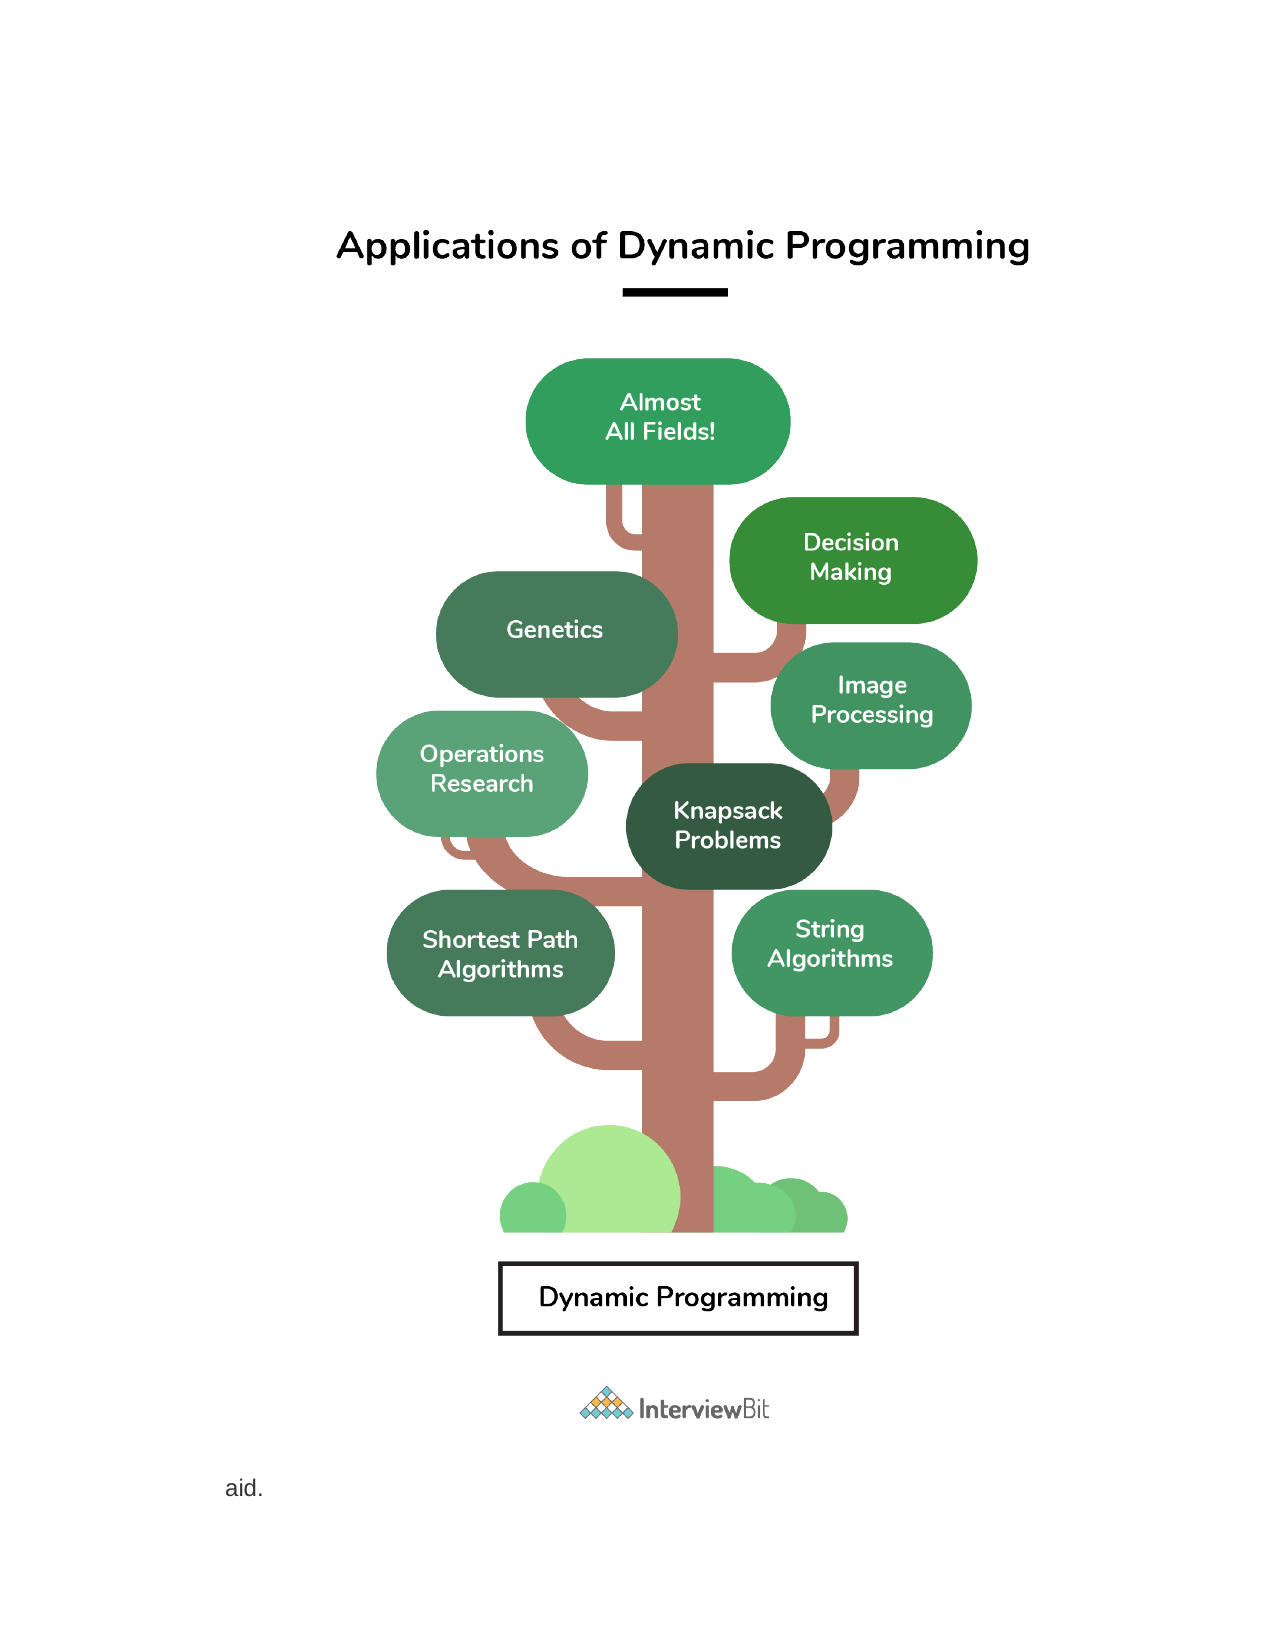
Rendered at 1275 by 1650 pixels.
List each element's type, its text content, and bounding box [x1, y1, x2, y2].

picture [270, 150, 1112, 1497]
